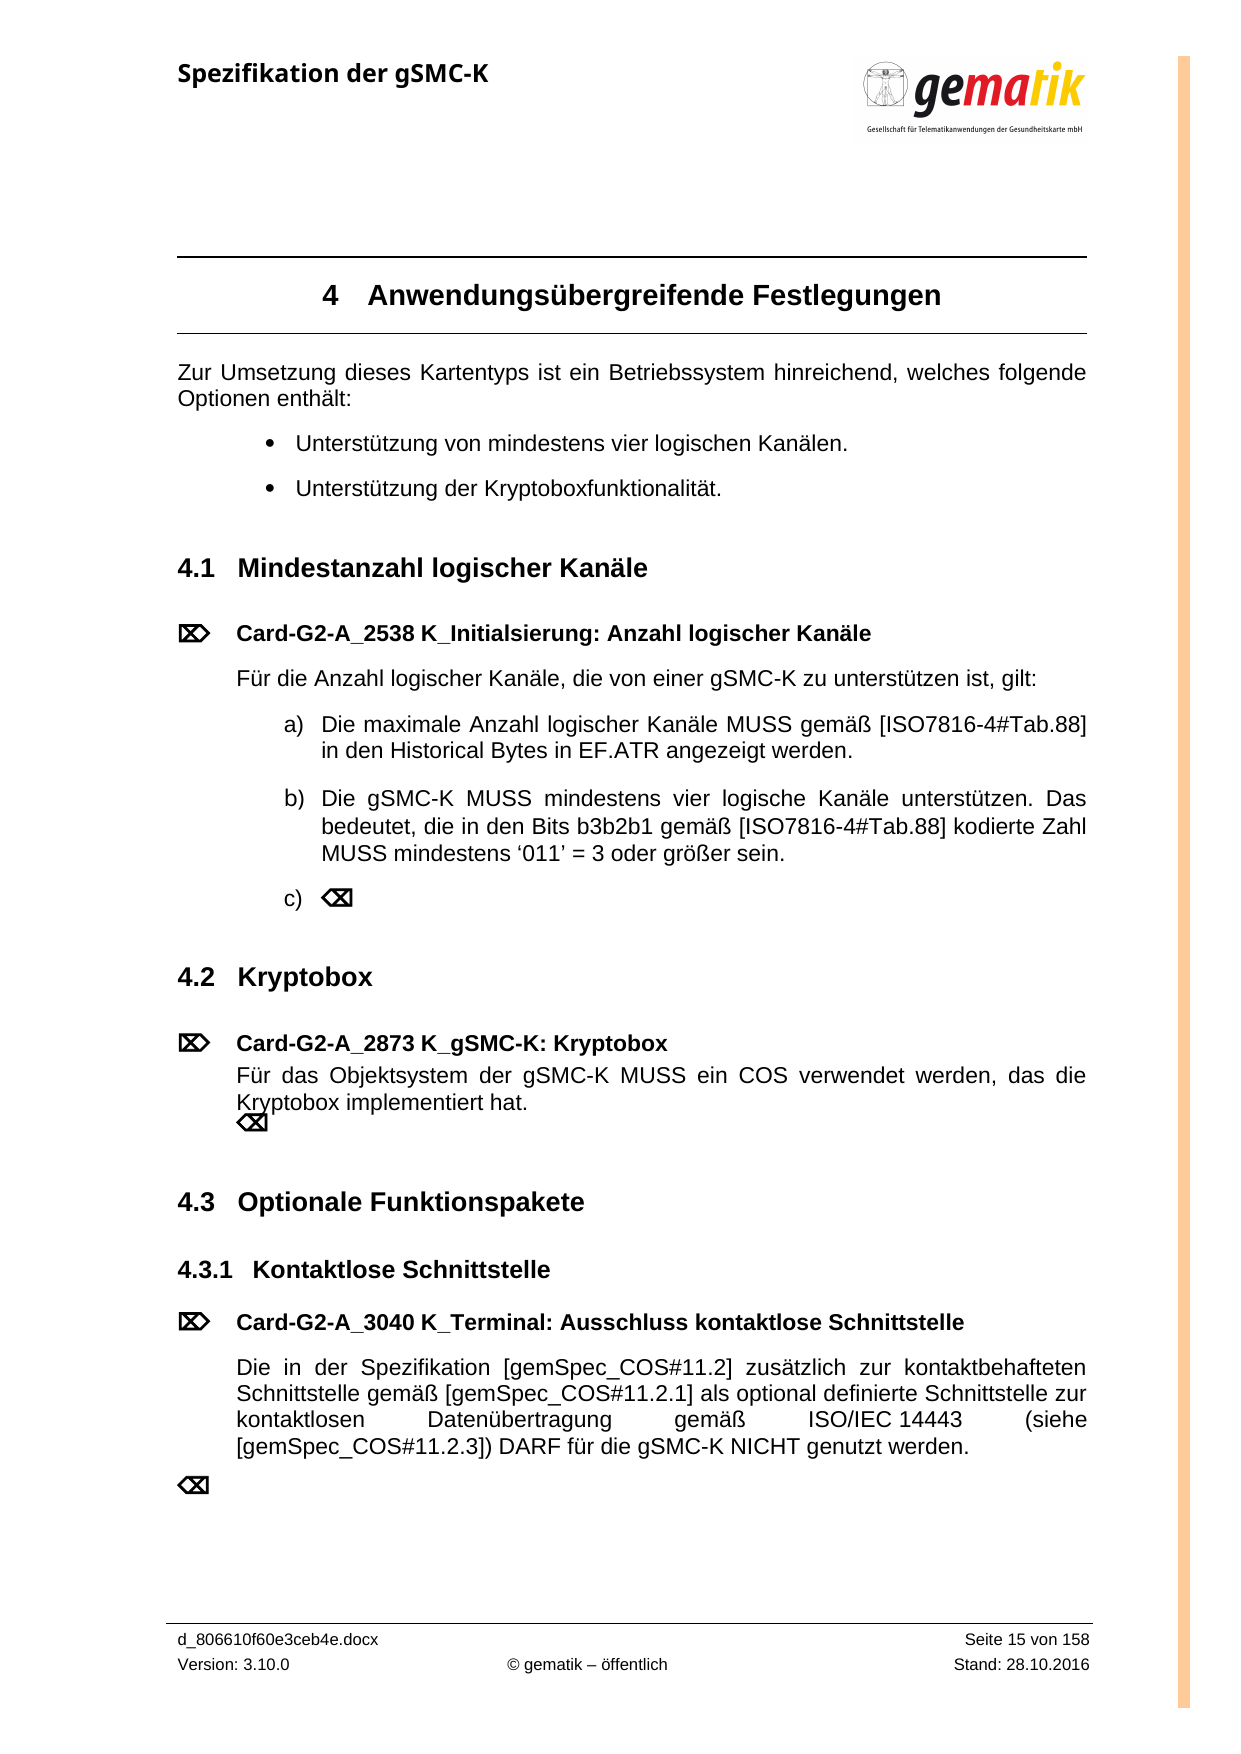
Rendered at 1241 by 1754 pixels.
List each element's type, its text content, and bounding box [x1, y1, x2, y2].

subtitle Anwendungsübergreifende Festlegungen [177, 258, 1087, 333]
text Zur Umsetzung dieses Kartentyps ist ein Betriebssystem hinreichend, welches folgende Optionen enthält: [177, 359, 1087, 411]
subtitle Mindestanzahl logischer Kanäle [177, 552, 1087, 583]
text Für das Objektsystem der gSMC-K MUSS ein COS verwendet werden, das die Kryptobox implementiert hat. [236, 1062, 1087, 1115]
subtitle Kontaktlose Schnittstelle [177, 1255, 1087, 1283]
text Die in der Spezifikation [gemSpec_COS#11.2] zusätzlich zur kontaktbehafteten Schnittstelle gemäß [gemSpec_COS#11.2.1] als optional definierte Schnittstelle zur kontaktlosen Datenübertragung gemäß ISO/IEC 14443 (siehe [gemSpec_COS#11.2.3]) DARF für die gSMC-K NICHT genutzt werden. [236, 1353, 1087, 1459]
list Die maximale Anzahl logischer Kanäle MUSS gemäß [ISO7816-4#Tab.88] in den Historical Bytes in EF.ATR angezeigt werden. [283, 711, 1087, 763]
subtitle Optionale Funktionspakete [177, 1186, 1087, 1217]
text Card-G2-A_2873 K_gSMC-K: Kryptobox [177, 1030, 1087, 1056]
text Für die Anzahl logischer Kanäle, die von einer gSMC-K zu unterstützen ist, gilt: [236, 665, 1087, 692]
text Unterstützung der Kryptoboxfunktionalität. [266, 475, 1087, 502]
text Card-G2-A_3040 K_Terminal: Ausschluss kontaktlose Schnittstelle [177, 1308, 1087, 1335]
text Card-G2-A_2538 K_Initialsierung: Anzahl logischer Kanäle [177, 620, 1087, 647]
text Unterstützung von mindestens vier logischen Kanälen. [266, 430, 1087, 456]
picture [854, 56, 1088, 143]
subtitle Kryptobox [177, 961, 1087, 992]
list Die gSMC-K MUSS mindestens vier logische Kanäle unterstützen. Das bedeutet, die in den Bits b3b2b1 gemäß [ISO7816-4#Tab.88] kodierte Zahl MUSS mindestens ‘011’ = 3 oder größer sein. [283, 782, 1087, 866]
